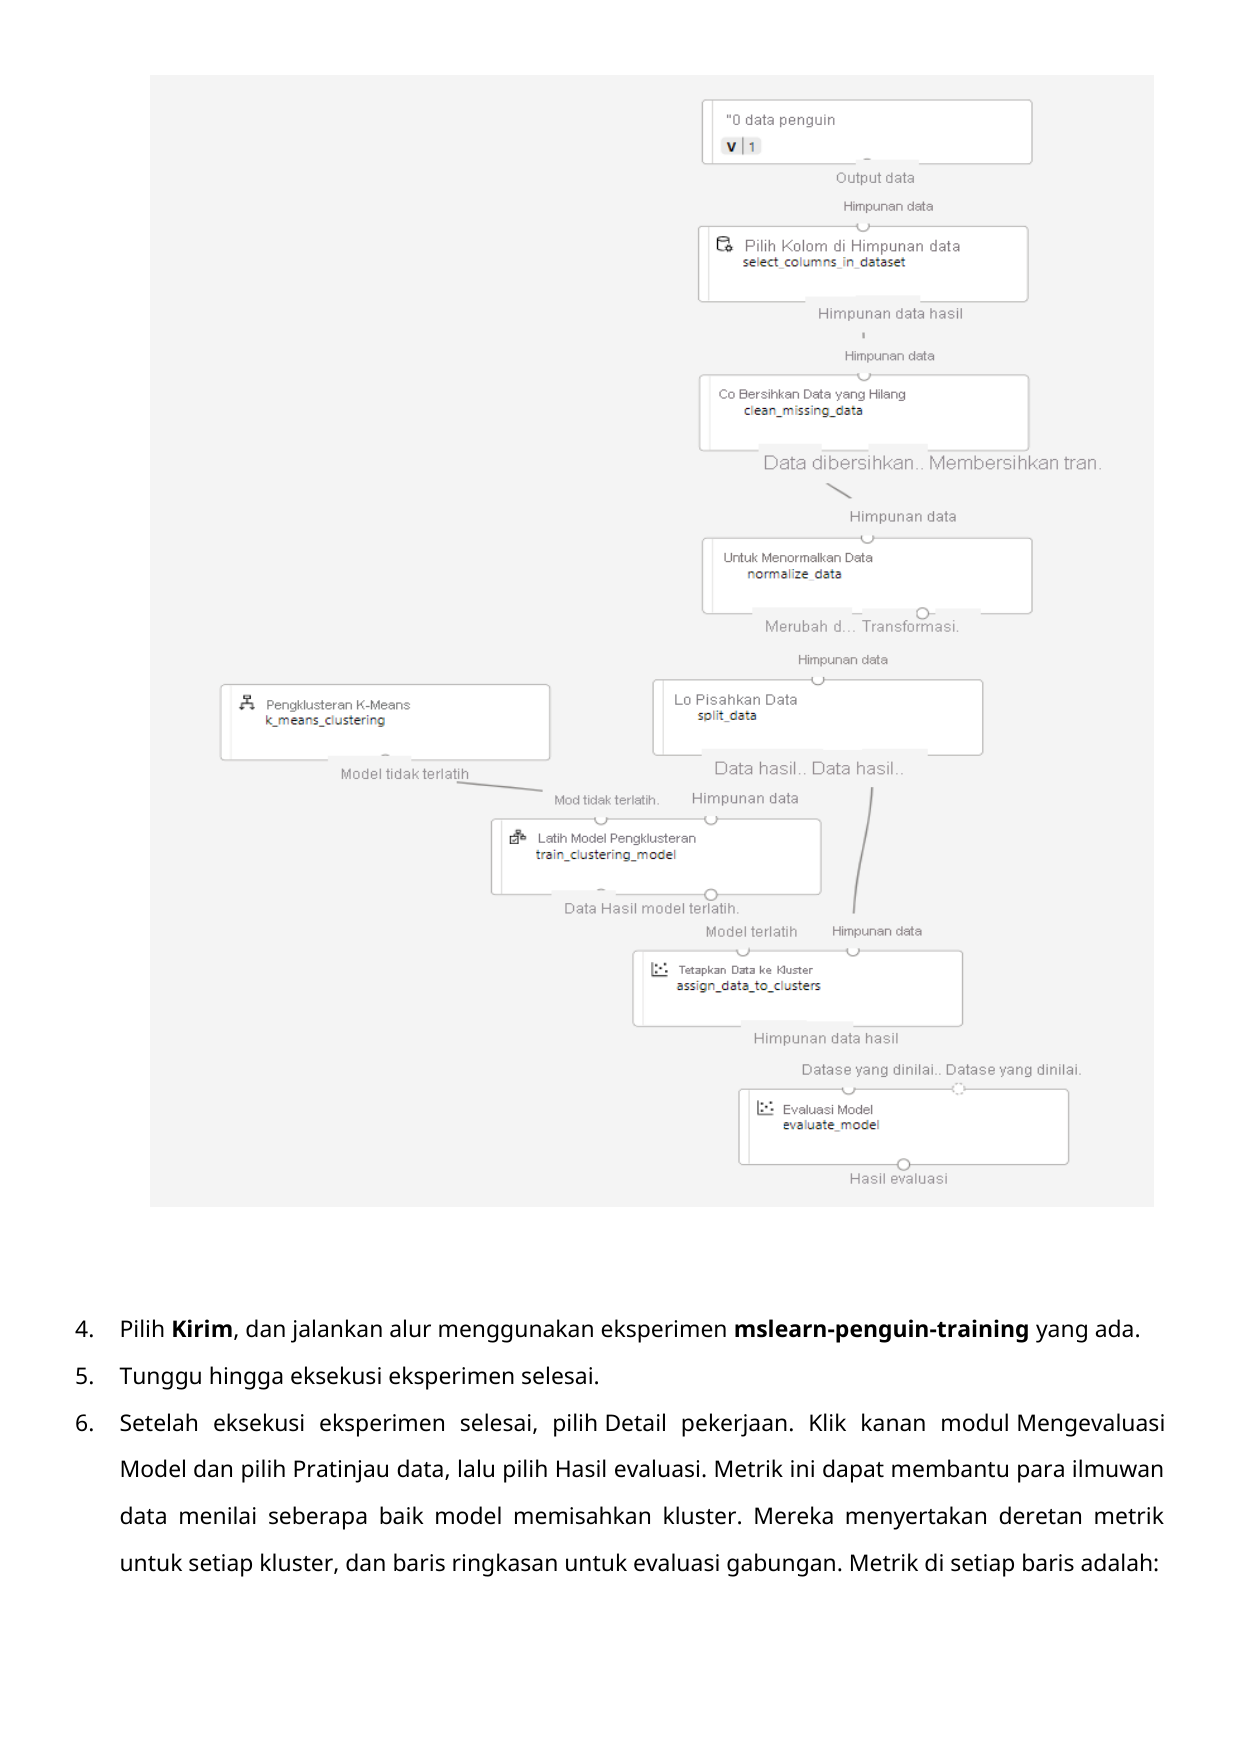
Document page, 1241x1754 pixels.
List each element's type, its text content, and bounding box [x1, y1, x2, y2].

list Pilih Kirim, dan jalankan alur menggunakan eksperimen mslearn-penguin-training yang ada. [75, 1313, 1165, 1344]
list Setelah eksekusi eksperimen selesai, pilih Detail pekerjaan. Klik kanan modul Mengevaluasi Model dan pilih Pratinjau data, lalu pilih Hasil evaluasi. Metrik ini dapat membantu para ilmuwan data menilai seberapa baik model memisahkan kluster. Mereka menyertakan deretan metrik untuk setiap kluster, dan baris ringkasan untuk evaluasi gabungan. Metrik di setiap baris adalah: [75, 1406, 1165, 1578]
picture [150, 75, 1154, 1207]
list Tunggu hingga eksekusi eksperimen selesai. [75, 1359, 1165, 1391]
